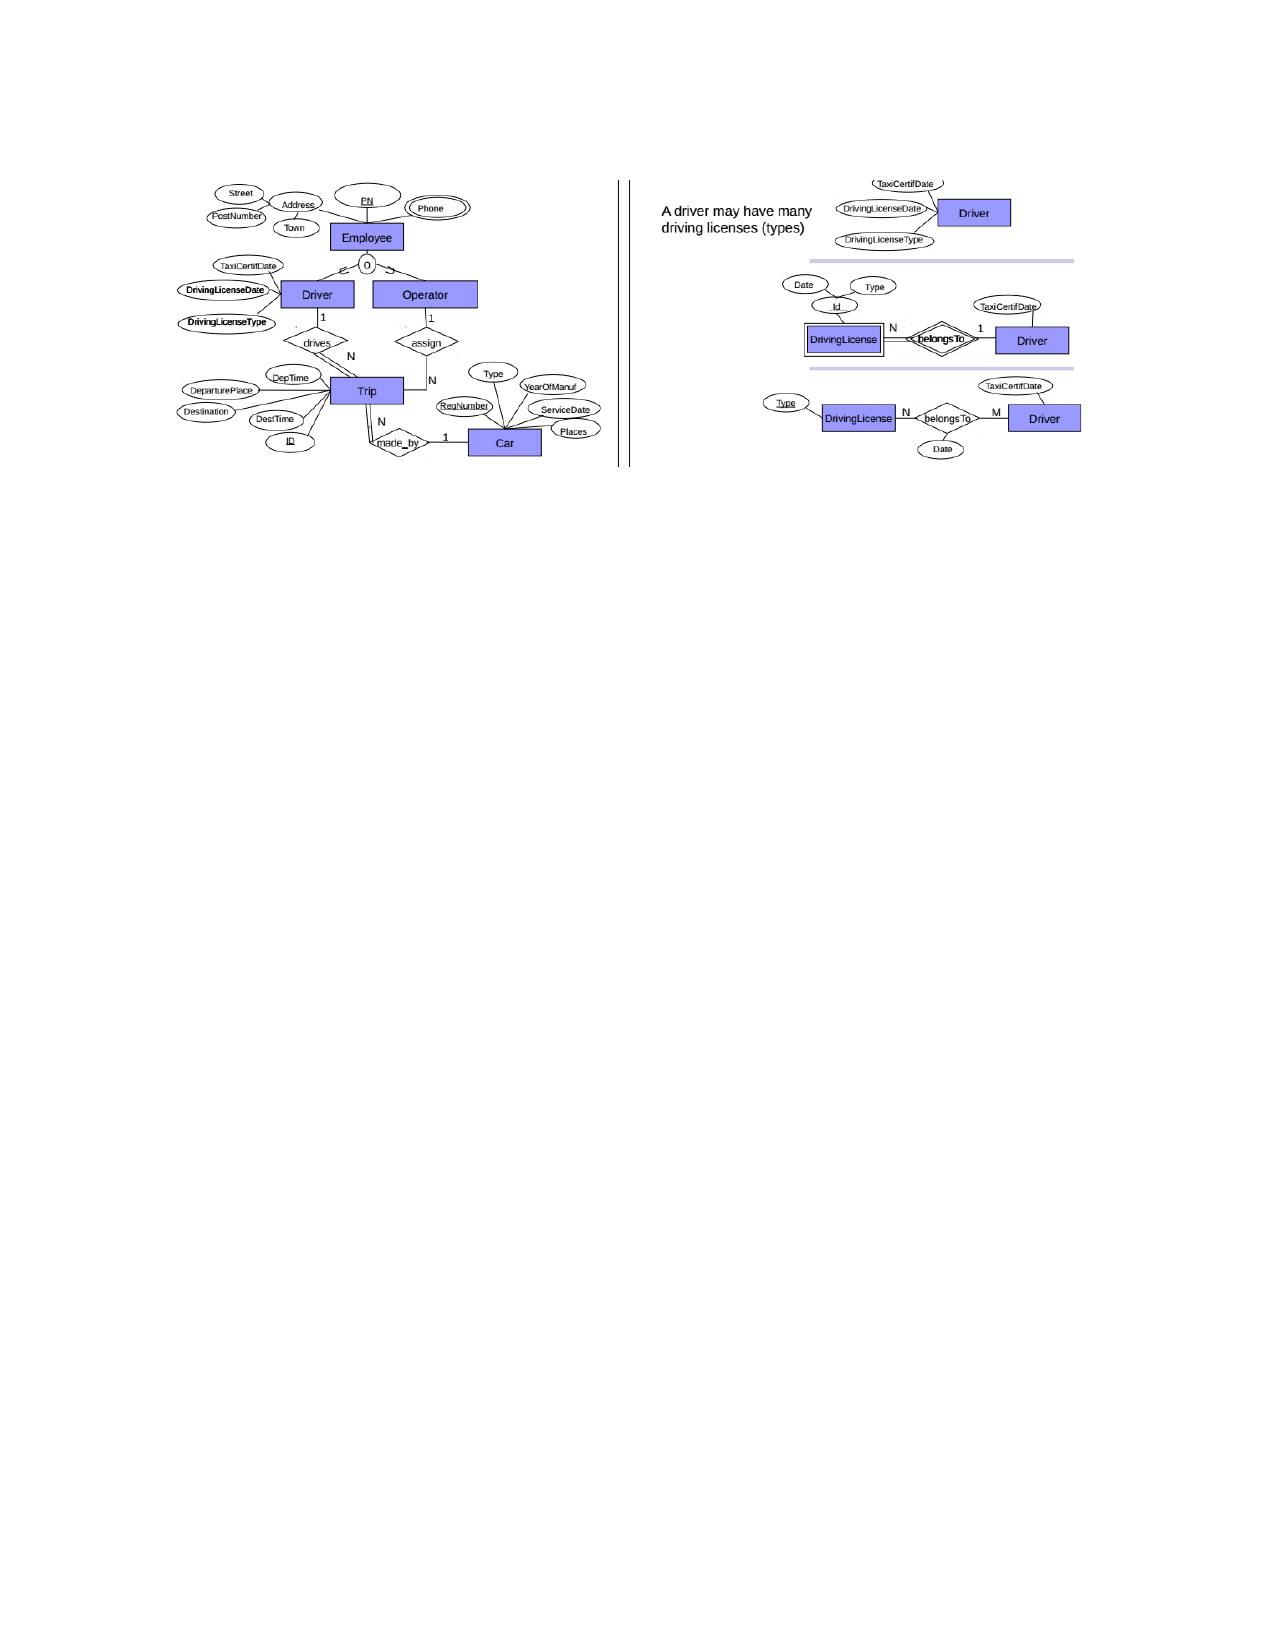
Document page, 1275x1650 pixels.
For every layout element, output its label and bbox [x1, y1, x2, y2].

picture [120, 180, 1096, 467]
